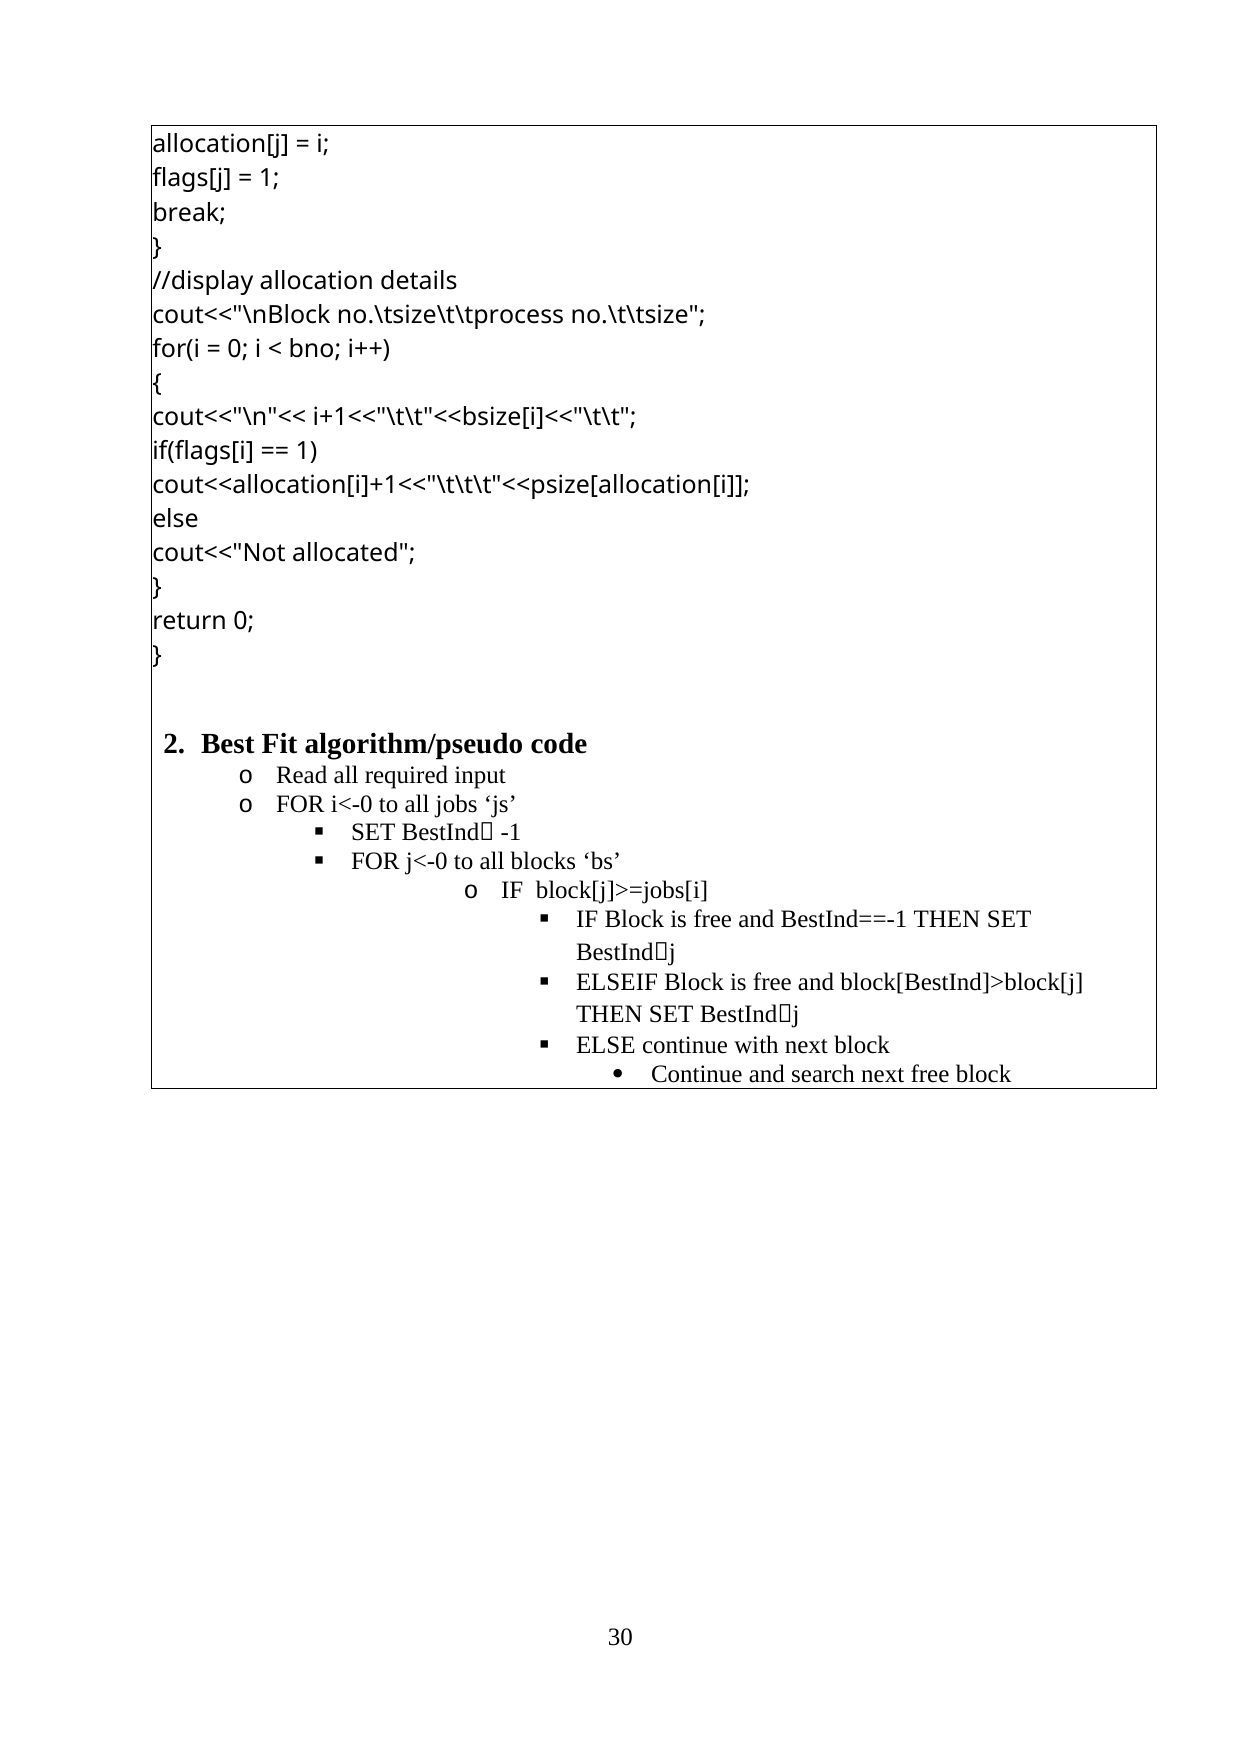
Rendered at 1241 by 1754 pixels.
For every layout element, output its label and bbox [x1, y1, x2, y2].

table_cell [152, 126, 1156, 1088]
